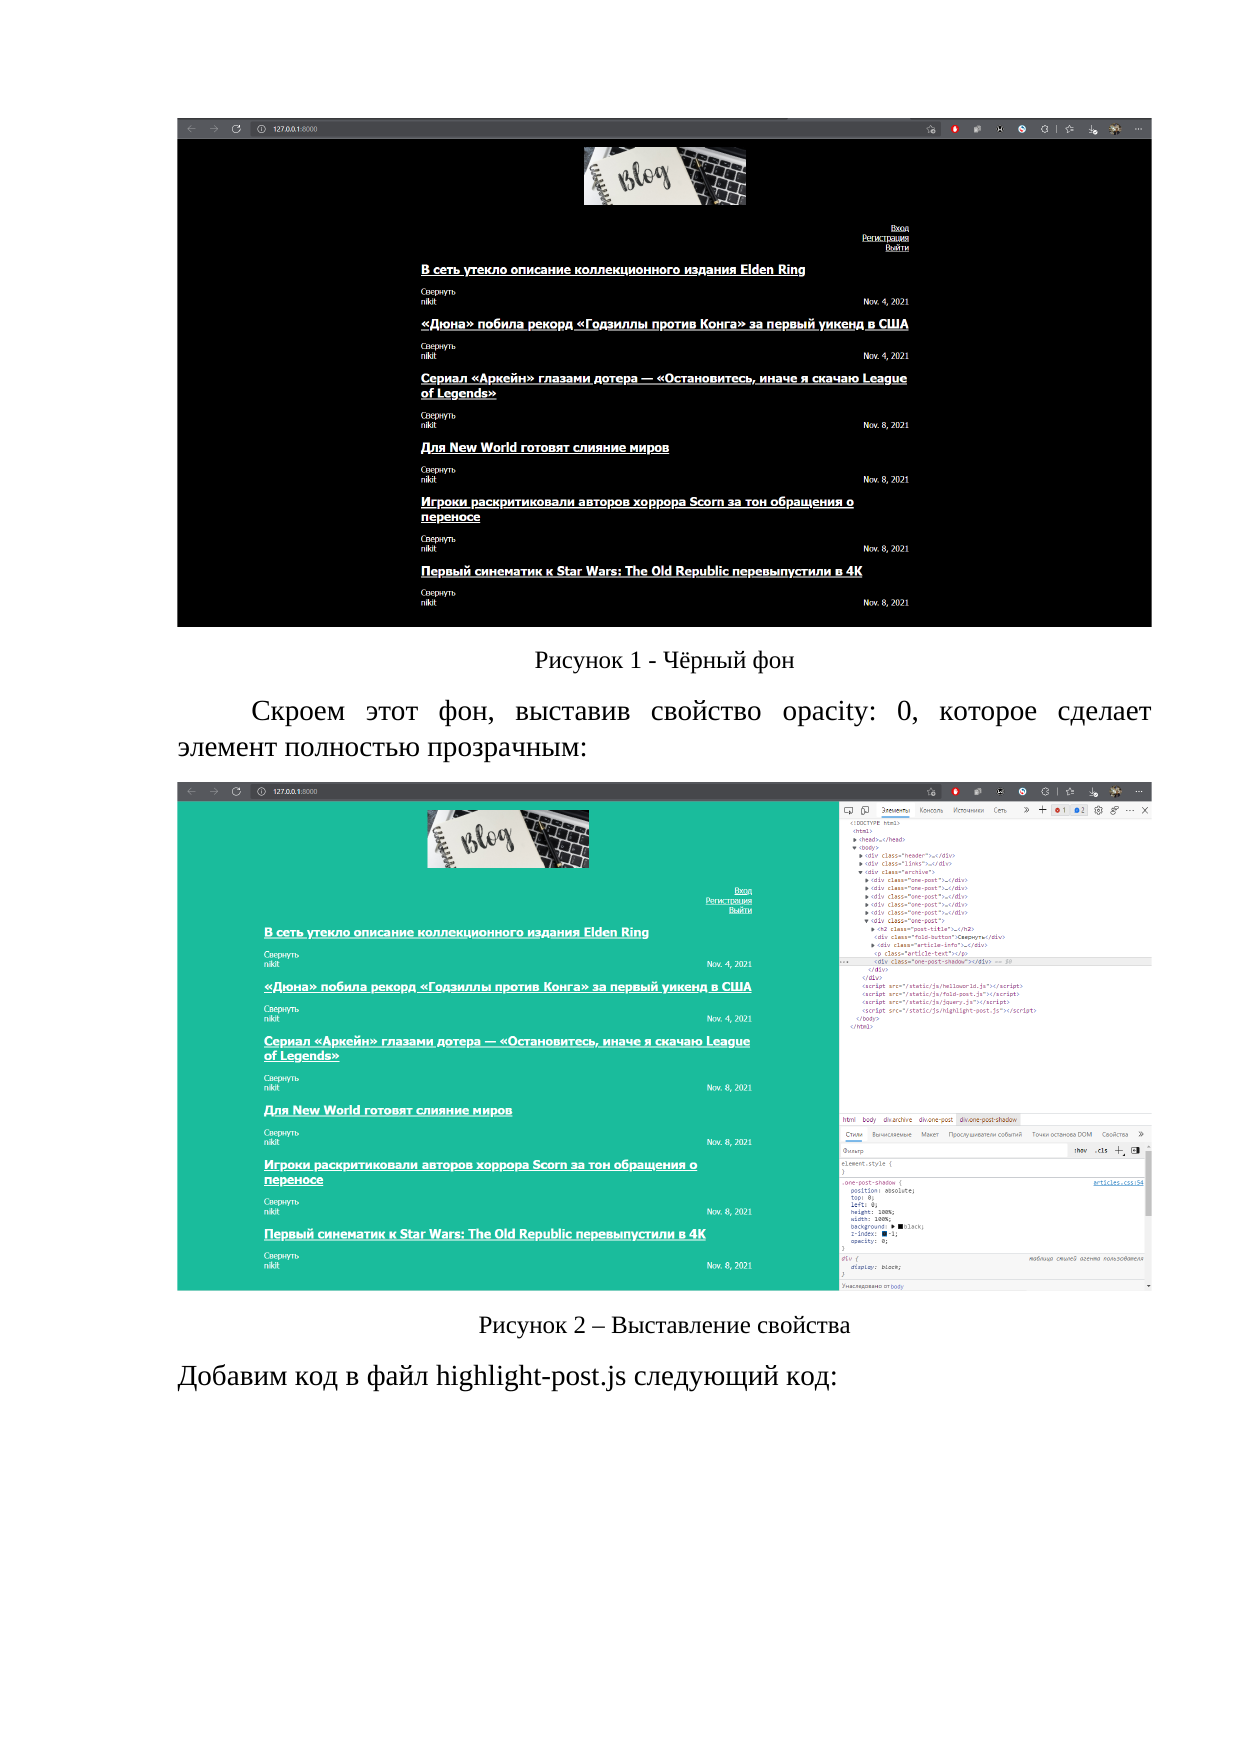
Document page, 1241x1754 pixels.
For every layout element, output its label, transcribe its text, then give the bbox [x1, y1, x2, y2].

text Рисунок 2 – Выставление свойства [177, 1310, 1152, 1339]
text Скроем этот фон, выставив свойство opacity: 0, которое сделает элемент полностью прозрачным: [177, 693, 1152, 763]
text Добавим код в файл highlight-post.js следующий код: [177, 1358, 1152, 1391]
text Рисунок 1 - Чёрный фон [177, 645, 1152, 674]
picture [177, 782, 1152, 1291]
picture [177, 118, 1152, 627]
